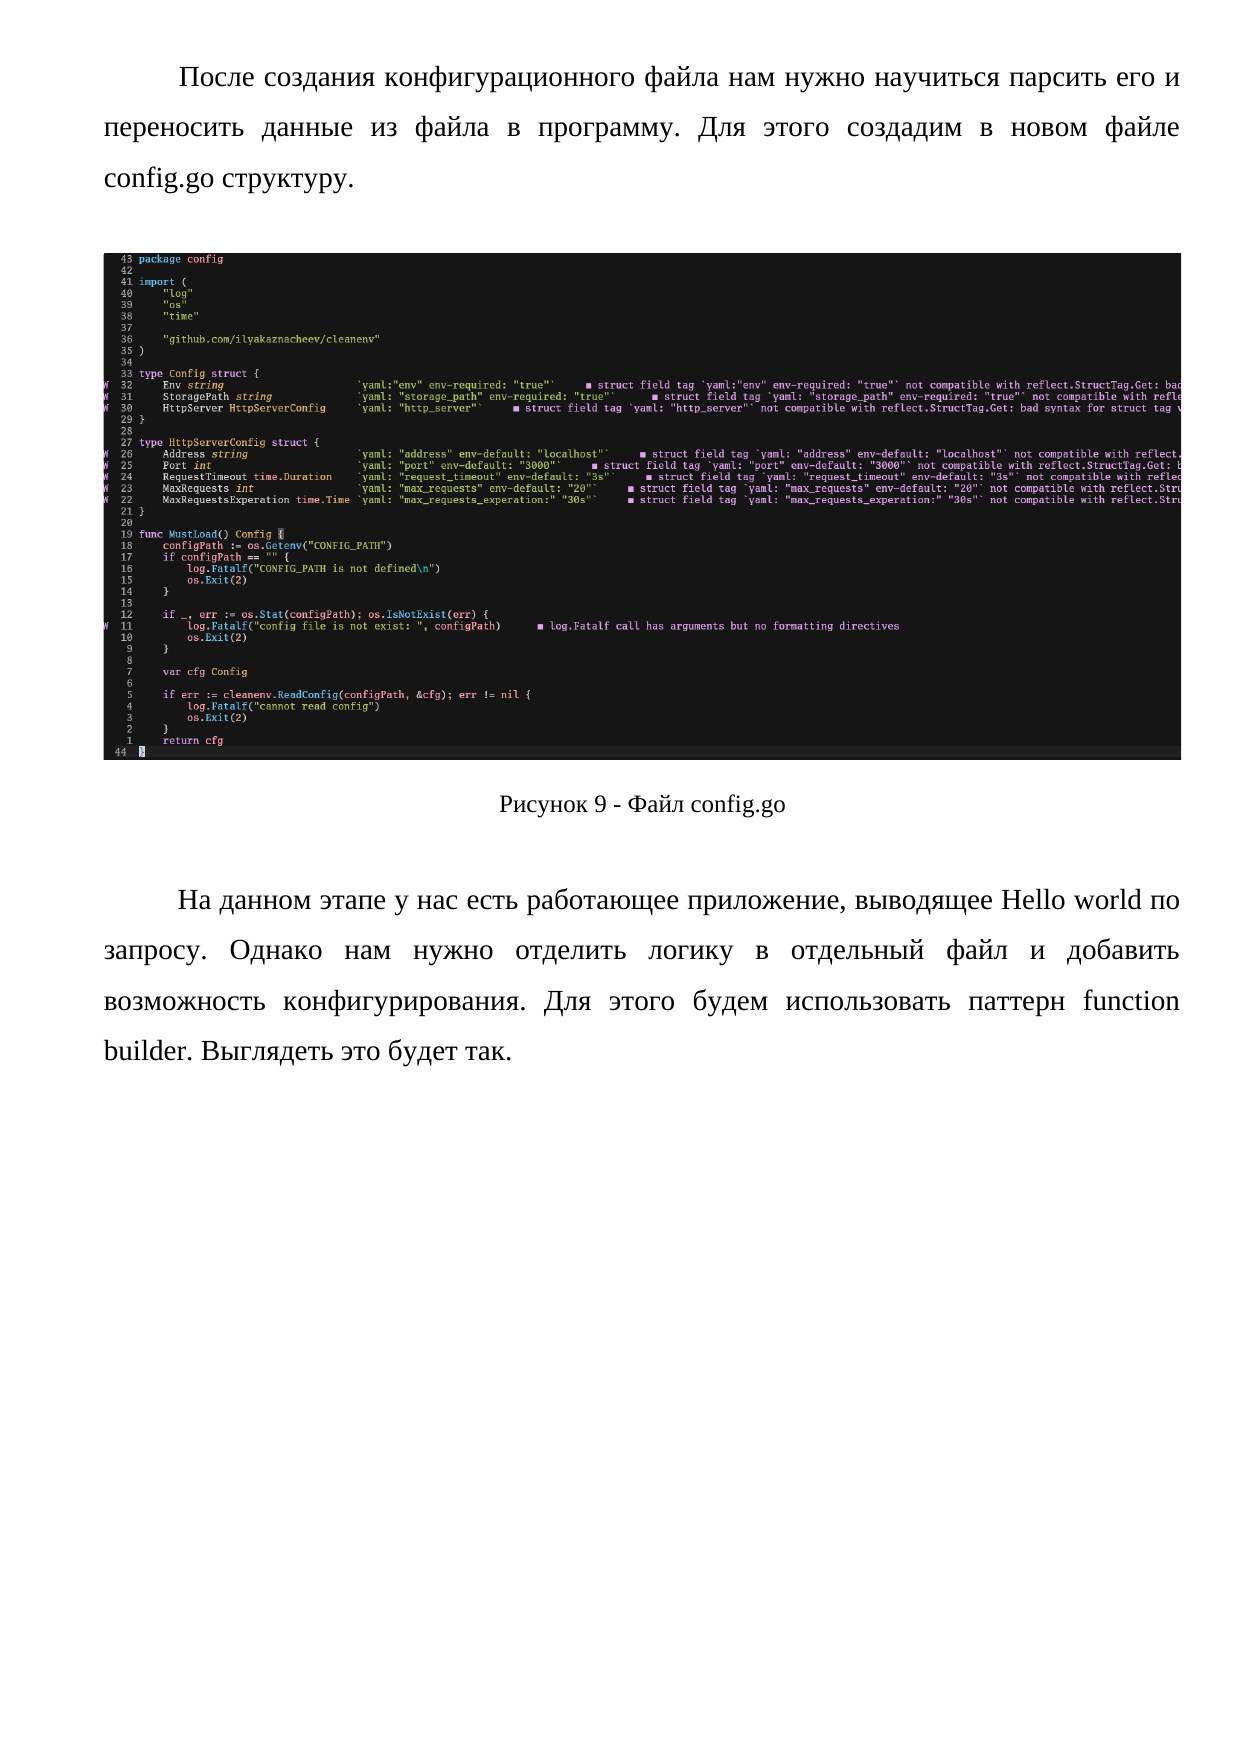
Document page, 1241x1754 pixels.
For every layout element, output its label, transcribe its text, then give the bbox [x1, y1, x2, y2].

text Рисунок 9 - Файл config.go [103, 760, 1181, 817]
text После создания конфигурационного файла нам нужно научиться парсить его и переносить данные из файла в программу. Для этого создадим в новом файле config.go структуру. [103, 59, 1181, 193]
text На данном этапе у нас есть работающее приложение, выводящее Hello world по запросу. Однако нам нужно отделить логику в отдельный файл и добавить возможность конфигурирования. Для этого будем использовать паттерн function builder. Выглядеть это будет так. [103, 882, 1181, 1067]
picture [103, 253, 1182, 760]
